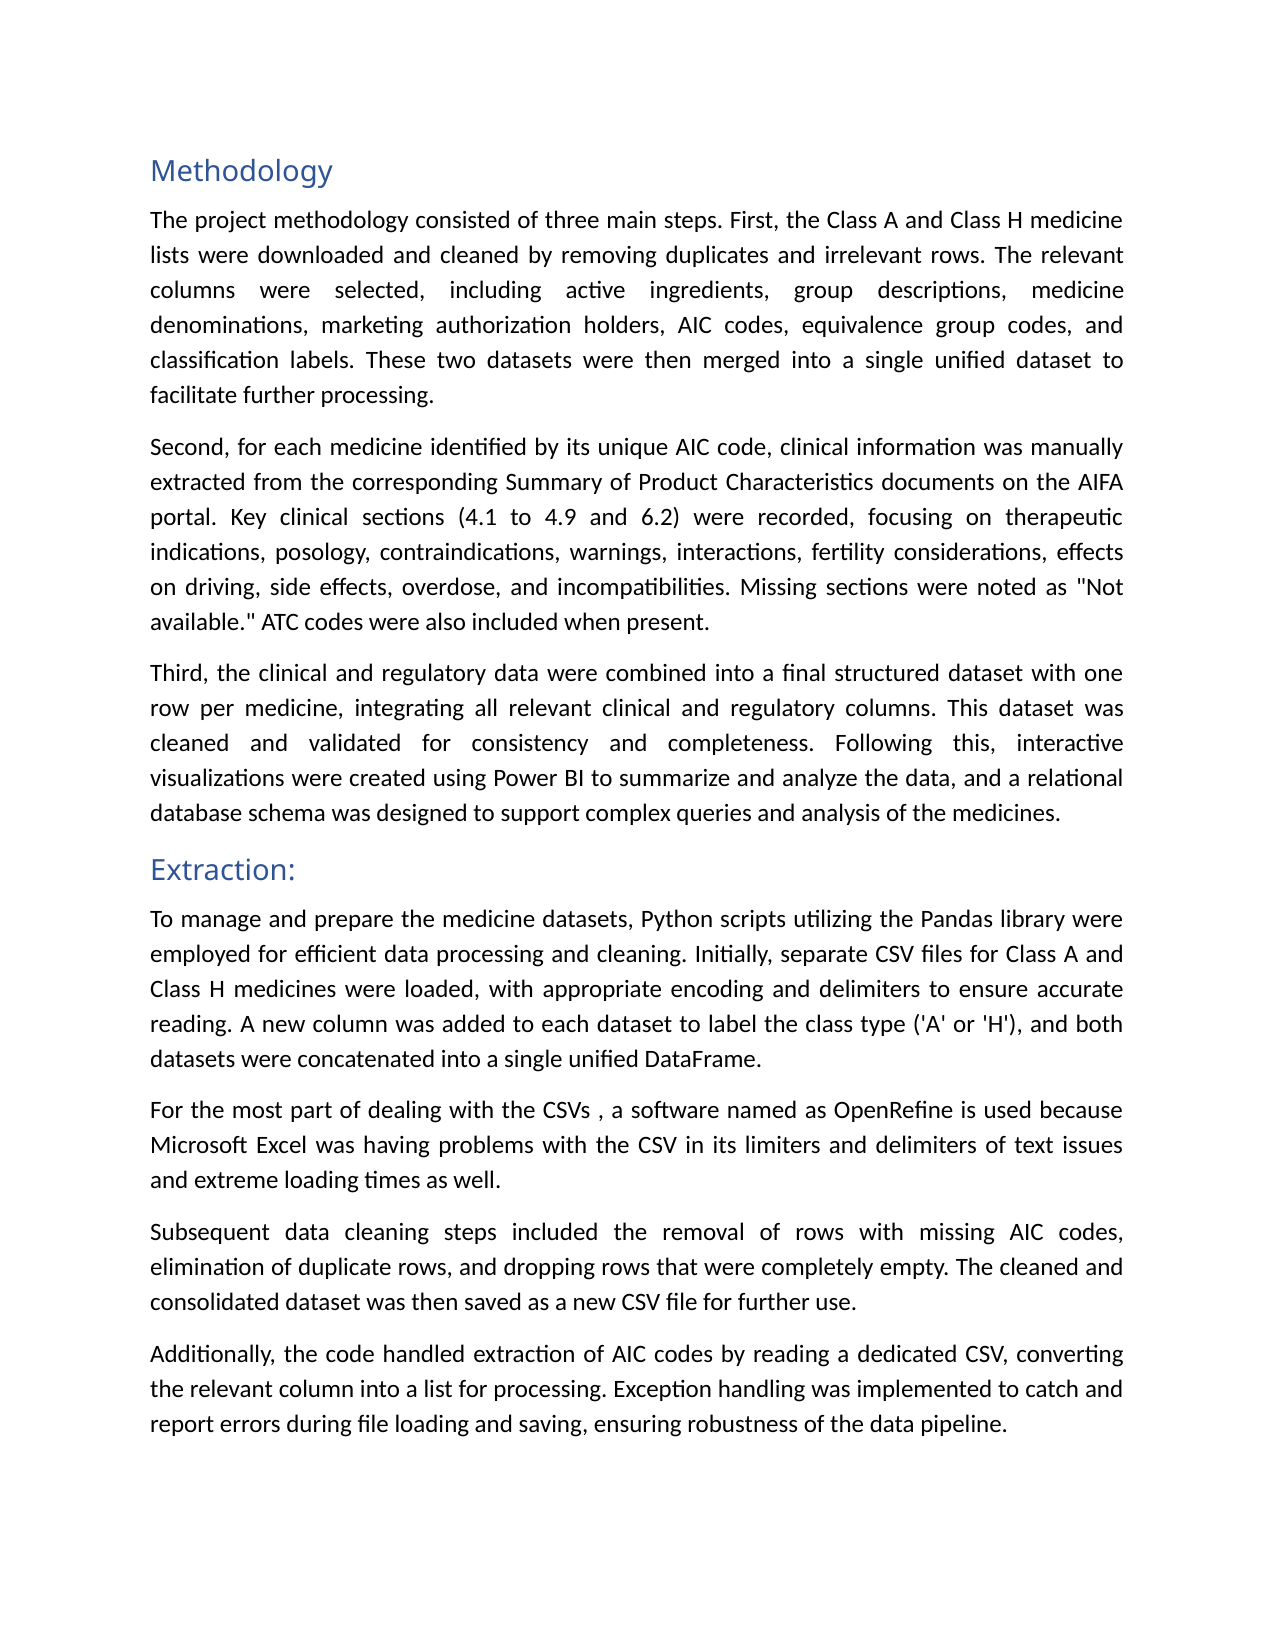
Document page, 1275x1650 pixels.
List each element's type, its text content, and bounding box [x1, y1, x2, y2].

text Third, the clinical and regulatory data were combined into a final structured dataset with one row per medicine, integrating all relevant clinical and regulatory columns. This dataset was cleaned and validated for consistency and completeness. Following this, interactive visualizations were created using Power BI to summarize and analyze the data, and a relational database schema was designed to support complex queries and analysis of the medicines. [150, 657, 1125, 828]
subtitle Extraction: [150, 849, 1125, 889]
text Subsequent data cleaning steps included the removal of rows with missing AIC codes, elimination of duplicate rows, and dropping rows that were completely empty. The cleaned and consolidated dataset was then saved as a new CSV file for further use. [150, 1216, 1125, 1317]
text Second, for each medicine identified by its unique AIC code, clinical information was manually extracted from the corresponding Summary of Product Characteristics documents on the AIFA portal. Key clinical sections (4.1 to 4.9 and 6.2) were recorded, focusing on therapeutic indications, posology, contraindications, warnings, interactions, fertility considerations, effects on driving, side effects, overdose, and incompatibilities. Missing sections were noted as "Not available." ATC codes were also included when present. [150, 431, 1125, 636]
text For the most part of dealing with the CSVs , a software named as OpenRefine is used because Microsoft Excel was having problems with the CSV in its limiters and delimiters of text issues and extreme loading times as well. [150, 1094, 1125, 1195]
subtitle Methodology [150, 150, 1125, 190]
text The project methodology consisted of three main steps. First, the Class A and Class H medicine lists were downloaded and cleaned by removing duplicates and irrelevant rows. The relevant columns were selected, including active ingredients, group descriptions, medicine denominations, marketing authorization holders, AIC codes, equivalence group codes, and classification labels. These two datasets were then merged into a single unified dataset to facilitate further processing. [150, 204, 1125, 409]
text To manage and prepare the medicine datasets, Python scripts utilizing the Pandas library were employed for efficient data processing and cleaning. Initially, separate CSV files for Class A and Class H medicines were loaded, with appropriate encoding and delimiters to ensure accurate reading. A new column was added to each dataset to label the class type ('A' or 'H'), and both datasets were concatenated into a single unified DataFrame. [150, 903, 1125, 1073]
text Additionally, the code handled extraction of AIC codes by reading a dedicated CSV, converting the relevant column into a list for processing. Exception handling was implemented to catch and report errors during file loading and saving, ensuring robustness of the data pipeline. [150, 1338, 1125, 1438]
